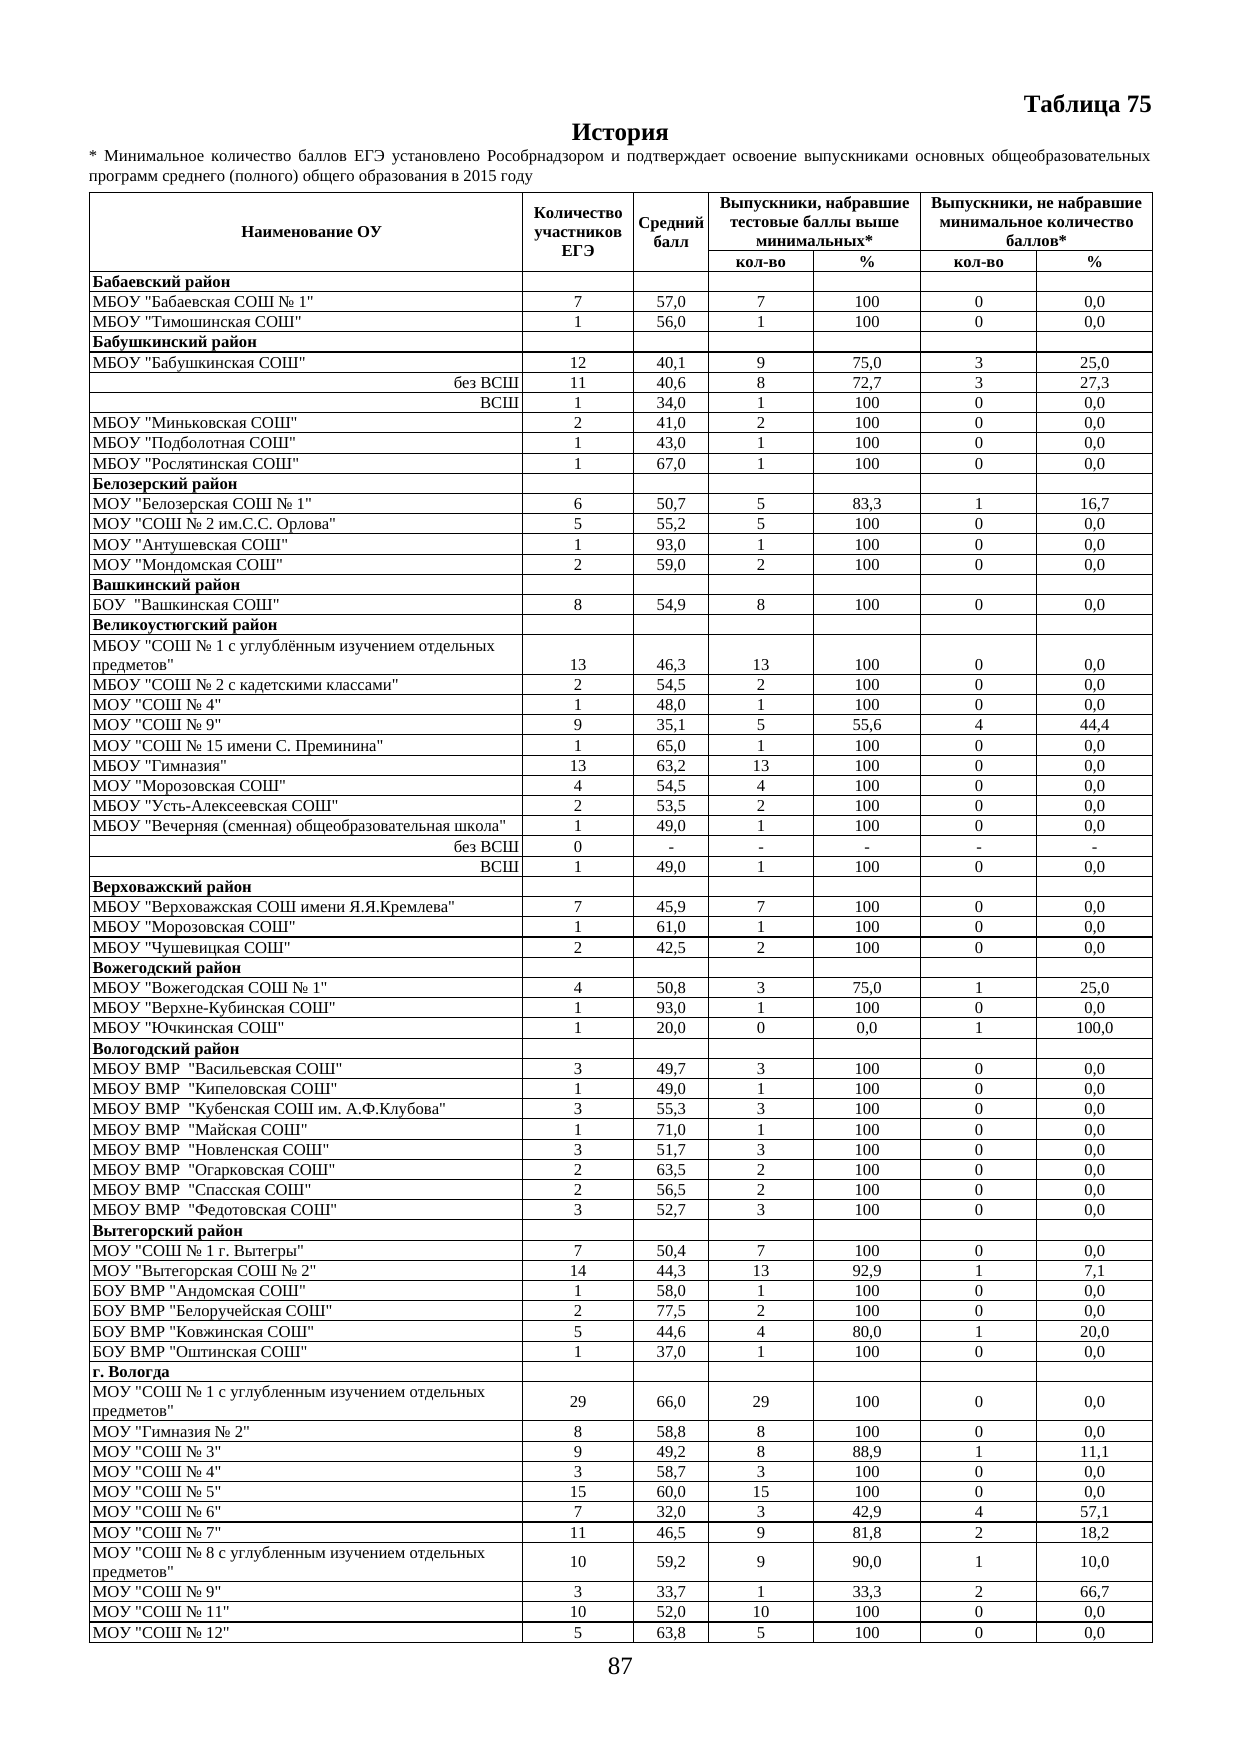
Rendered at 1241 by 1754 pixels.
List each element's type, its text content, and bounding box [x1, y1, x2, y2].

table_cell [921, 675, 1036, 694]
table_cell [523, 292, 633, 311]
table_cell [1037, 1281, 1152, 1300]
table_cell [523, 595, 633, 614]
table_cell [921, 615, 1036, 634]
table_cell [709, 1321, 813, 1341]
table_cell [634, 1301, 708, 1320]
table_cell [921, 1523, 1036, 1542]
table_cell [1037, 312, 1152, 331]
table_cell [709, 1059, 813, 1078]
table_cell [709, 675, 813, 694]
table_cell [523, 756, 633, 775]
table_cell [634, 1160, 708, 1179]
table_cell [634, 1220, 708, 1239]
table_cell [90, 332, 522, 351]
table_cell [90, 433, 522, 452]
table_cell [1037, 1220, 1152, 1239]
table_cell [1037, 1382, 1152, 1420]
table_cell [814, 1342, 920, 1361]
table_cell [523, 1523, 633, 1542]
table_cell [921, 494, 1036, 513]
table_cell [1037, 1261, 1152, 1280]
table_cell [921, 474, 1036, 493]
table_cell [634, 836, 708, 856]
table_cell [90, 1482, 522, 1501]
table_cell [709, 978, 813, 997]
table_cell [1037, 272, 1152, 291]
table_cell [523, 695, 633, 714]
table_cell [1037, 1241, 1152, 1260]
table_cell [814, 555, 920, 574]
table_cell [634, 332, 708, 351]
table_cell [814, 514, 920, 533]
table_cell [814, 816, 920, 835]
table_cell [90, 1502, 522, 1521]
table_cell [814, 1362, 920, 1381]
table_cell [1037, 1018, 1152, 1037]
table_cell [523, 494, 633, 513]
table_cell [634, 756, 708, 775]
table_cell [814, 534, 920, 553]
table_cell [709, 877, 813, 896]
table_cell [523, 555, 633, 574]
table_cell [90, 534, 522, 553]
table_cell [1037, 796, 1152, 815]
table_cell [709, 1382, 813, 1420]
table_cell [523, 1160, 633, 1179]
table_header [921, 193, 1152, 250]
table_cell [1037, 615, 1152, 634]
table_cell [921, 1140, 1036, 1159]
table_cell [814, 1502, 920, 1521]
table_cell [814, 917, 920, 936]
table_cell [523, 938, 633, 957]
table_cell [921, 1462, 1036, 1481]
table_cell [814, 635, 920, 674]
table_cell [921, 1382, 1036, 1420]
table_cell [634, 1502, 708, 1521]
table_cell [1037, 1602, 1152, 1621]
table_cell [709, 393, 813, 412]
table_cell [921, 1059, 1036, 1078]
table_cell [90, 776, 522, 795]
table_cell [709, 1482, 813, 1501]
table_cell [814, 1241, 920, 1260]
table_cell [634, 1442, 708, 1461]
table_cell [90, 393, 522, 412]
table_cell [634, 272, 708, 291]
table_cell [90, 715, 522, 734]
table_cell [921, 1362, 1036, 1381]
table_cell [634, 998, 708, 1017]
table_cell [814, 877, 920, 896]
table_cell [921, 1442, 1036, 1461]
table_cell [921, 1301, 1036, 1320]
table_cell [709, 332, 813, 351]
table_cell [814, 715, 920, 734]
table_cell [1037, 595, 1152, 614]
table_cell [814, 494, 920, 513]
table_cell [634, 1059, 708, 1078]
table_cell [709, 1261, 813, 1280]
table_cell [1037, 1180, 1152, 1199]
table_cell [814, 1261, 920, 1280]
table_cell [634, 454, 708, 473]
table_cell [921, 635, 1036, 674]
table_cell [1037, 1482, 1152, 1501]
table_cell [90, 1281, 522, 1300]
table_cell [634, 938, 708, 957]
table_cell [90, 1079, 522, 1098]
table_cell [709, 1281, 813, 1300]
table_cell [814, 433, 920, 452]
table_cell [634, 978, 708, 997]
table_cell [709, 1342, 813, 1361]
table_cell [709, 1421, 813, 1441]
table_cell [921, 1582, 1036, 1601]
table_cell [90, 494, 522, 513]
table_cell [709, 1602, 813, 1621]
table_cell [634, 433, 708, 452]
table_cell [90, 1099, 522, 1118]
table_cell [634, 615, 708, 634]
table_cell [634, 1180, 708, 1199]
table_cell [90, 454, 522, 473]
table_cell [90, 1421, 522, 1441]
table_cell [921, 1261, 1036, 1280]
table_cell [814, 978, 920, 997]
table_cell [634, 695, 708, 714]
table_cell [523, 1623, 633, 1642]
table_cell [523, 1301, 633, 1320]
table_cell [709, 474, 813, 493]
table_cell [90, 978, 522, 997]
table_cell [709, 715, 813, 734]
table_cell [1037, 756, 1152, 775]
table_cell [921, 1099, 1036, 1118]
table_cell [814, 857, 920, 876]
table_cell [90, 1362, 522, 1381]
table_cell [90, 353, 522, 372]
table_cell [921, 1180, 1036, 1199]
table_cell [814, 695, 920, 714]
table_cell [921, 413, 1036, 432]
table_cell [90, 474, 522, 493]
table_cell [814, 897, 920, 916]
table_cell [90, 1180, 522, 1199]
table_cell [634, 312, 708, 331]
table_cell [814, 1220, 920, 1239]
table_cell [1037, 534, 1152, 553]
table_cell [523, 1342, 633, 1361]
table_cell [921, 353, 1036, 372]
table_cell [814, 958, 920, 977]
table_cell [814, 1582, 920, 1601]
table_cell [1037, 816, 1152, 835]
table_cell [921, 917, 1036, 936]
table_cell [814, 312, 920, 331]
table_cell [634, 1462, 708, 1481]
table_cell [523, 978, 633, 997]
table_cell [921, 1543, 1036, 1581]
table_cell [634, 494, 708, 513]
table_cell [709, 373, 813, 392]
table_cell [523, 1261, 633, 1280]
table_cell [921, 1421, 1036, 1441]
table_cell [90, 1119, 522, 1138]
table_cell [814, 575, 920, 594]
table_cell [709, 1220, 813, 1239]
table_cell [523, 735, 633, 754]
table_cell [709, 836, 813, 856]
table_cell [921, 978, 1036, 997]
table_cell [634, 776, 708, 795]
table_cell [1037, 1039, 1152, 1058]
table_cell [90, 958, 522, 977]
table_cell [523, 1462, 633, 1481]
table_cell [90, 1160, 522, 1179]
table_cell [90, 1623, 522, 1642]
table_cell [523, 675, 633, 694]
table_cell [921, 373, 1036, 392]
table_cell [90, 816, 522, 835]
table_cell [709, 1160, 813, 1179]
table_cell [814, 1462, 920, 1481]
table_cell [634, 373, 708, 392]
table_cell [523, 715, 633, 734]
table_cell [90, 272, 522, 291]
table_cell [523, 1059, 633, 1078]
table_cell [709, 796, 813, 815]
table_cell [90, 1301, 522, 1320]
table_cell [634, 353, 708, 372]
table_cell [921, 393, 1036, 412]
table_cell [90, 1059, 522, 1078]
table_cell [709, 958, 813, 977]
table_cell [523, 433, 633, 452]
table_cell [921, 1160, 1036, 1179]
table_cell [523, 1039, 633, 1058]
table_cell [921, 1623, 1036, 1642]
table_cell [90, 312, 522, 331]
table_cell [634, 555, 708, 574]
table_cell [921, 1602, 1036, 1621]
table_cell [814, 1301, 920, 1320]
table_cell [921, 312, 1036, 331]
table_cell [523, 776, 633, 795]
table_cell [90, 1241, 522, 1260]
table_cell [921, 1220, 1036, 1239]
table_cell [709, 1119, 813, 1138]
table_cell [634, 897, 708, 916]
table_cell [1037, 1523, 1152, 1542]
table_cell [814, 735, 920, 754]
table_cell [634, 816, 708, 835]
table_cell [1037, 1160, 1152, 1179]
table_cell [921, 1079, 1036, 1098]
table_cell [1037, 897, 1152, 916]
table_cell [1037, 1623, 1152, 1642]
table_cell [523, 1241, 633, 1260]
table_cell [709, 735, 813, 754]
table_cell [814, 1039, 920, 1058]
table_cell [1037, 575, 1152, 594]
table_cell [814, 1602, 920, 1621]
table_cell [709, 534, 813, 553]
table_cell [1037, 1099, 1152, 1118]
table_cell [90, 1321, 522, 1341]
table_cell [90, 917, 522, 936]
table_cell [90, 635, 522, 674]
text * Минимальное количество баллов ЕГЭ установлено Рособрнадзором и подтверждает освоение выпускниками основных общеобразовательных программ среднего (полного) общего образования в 2015 году [89, 146, 1152, 184]
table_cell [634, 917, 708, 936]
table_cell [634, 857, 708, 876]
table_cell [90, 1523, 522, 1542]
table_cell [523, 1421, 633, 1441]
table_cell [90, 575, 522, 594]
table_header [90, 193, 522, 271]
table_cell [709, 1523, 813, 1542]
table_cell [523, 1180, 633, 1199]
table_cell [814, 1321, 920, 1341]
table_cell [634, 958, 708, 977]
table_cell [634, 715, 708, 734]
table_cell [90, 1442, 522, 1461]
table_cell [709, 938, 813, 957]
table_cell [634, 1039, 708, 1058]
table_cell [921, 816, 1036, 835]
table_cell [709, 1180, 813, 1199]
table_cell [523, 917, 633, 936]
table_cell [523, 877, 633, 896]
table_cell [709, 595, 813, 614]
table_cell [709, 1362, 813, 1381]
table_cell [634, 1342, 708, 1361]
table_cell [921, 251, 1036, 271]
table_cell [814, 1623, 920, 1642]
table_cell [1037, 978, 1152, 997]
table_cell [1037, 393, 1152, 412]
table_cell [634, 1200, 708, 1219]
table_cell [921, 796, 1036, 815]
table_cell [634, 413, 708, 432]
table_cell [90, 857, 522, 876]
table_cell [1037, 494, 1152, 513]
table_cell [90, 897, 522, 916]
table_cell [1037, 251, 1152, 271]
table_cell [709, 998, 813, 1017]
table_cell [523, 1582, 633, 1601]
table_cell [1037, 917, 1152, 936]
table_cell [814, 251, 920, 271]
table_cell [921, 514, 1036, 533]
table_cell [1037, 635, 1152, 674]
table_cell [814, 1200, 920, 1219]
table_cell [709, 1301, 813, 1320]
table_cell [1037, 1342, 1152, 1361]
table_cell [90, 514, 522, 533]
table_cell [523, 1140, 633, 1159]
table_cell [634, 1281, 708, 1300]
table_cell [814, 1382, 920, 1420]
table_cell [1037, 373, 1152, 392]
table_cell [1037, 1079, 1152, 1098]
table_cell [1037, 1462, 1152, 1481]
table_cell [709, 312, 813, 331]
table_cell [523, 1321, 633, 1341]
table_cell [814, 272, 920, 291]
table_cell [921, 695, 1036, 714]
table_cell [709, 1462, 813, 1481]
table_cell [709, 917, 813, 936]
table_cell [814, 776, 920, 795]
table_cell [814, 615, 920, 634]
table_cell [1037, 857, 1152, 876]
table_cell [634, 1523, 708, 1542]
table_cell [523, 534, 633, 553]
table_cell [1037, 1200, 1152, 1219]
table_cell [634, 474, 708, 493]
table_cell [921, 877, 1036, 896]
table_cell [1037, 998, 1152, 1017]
text Таблица 75 [89, 89, 1152, 117]
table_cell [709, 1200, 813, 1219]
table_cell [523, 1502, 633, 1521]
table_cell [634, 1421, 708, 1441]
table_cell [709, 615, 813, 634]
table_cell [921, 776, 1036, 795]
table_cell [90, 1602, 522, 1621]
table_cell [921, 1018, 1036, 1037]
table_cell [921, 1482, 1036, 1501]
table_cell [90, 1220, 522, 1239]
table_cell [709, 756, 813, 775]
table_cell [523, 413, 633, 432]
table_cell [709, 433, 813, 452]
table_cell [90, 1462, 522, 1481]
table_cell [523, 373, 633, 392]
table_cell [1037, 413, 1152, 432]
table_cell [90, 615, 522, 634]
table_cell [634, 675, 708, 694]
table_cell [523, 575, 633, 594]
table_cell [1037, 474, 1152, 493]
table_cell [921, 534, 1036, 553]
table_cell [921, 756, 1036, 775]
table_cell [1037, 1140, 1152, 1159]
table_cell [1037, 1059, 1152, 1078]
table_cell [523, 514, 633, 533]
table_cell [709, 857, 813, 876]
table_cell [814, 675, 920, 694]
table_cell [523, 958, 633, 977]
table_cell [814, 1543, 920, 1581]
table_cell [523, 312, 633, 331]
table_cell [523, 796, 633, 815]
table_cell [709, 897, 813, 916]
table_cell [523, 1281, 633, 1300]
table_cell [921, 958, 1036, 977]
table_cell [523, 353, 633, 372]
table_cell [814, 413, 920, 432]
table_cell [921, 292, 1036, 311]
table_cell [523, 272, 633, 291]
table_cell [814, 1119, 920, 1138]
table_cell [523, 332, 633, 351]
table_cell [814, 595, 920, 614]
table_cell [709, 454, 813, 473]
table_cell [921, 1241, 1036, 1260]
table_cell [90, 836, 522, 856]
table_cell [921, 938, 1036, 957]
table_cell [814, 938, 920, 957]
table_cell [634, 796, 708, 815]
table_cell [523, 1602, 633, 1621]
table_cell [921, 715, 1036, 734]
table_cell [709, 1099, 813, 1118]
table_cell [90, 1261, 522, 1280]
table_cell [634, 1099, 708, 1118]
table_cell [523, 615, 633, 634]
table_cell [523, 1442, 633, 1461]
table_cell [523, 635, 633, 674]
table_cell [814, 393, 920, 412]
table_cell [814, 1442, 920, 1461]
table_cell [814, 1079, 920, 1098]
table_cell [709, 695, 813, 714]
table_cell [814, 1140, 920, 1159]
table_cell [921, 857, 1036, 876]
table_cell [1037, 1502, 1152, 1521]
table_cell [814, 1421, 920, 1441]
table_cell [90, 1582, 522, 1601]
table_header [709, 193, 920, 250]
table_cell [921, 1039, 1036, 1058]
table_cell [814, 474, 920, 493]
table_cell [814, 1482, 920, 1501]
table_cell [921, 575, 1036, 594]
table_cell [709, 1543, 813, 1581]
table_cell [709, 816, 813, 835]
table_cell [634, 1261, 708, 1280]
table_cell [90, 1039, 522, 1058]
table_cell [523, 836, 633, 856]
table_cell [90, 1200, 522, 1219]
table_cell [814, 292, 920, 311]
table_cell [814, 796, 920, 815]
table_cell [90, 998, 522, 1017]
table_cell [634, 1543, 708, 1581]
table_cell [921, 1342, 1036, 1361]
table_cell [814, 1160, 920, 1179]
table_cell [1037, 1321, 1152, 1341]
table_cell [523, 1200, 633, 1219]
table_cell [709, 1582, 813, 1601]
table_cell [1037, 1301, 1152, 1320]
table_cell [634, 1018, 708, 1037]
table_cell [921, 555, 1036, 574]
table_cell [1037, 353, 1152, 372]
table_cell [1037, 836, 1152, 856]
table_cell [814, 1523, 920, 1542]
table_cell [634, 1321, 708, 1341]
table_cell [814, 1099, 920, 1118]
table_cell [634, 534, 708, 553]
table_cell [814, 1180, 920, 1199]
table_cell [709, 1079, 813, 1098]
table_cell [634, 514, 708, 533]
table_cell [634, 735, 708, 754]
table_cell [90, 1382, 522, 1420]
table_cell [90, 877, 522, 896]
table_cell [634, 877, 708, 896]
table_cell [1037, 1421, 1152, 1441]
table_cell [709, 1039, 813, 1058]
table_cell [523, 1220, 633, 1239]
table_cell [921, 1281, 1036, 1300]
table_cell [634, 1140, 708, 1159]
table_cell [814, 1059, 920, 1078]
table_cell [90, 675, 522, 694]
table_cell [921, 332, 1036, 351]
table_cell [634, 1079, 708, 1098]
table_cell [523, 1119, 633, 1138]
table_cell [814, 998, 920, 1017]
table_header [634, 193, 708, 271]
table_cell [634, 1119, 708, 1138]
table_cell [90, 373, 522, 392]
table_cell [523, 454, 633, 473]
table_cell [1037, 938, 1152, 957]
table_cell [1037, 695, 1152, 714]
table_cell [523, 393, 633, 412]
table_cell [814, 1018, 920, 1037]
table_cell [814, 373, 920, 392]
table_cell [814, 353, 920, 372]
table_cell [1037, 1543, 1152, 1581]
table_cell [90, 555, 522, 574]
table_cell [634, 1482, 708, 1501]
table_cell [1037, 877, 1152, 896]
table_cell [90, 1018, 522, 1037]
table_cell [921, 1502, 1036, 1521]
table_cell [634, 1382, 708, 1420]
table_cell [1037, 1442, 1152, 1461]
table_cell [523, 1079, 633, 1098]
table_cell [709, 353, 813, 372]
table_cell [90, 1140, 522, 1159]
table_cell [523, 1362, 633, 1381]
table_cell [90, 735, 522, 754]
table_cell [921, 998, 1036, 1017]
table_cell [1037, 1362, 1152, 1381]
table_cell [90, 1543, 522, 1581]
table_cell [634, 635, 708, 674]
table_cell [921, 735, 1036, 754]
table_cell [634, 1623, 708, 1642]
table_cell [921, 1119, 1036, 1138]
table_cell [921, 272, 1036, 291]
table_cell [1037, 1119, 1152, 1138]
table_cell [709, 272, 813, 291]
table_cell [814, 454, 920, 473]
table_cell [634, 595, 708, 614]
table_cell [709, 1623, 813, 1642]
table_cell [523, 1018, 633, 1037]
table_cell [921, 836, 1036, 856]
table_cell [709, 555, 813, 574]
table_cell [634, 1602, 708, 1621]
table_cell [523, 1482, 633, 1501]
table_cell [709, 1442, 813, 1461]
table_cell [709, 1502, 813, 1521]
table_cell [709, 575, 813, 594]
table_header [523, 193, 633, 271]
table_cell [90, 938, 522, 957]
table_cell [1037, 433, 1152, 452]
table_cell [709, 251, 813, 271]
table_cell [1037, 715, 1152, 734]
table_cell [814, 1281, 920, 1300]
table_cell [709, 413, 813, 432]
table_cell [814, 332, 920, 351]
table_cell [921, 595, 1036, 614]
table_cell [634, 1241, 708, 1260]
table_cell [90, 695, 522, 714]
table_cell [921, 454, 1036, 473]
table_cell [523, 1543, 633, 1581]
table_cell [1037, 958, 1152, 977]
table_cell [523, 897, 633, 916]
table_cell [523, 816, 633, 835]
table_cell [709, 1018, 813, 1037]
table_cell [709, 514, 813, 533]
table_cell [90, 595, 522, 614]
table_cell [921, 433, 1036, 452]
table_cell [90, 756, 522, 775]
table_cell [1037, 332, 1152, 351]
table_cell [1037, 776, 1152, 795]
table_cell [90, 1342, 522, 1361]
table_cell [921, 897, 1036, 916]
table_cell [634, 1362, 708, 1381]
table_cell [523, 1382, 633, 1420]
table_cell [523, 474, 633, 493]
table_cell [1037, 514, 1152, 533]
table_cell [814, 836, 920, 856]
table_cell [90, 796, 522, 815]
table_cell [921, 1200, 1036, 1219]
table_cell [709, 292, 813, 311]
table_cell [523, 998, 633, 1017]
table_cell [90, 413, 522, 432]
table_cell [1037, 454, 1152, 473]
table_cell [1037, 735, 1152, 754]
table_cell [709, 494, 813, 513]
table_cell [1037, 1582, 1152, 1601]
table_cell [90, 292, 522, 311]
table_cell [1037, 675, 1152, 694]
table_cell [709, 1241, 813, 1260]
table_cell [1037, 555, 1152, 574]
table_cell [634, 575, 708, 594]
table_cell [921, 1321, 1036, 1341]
subtitle История [89, 117, 1152, 146]
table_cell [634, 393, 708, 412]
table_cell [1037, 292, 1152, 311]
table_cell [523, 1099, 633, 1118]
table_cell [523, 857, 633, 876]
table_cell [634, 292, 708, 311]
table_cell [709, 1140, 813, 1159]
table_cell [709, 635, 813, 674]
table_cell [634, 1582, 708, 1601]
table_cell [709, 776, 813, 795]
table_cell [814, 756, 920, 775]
